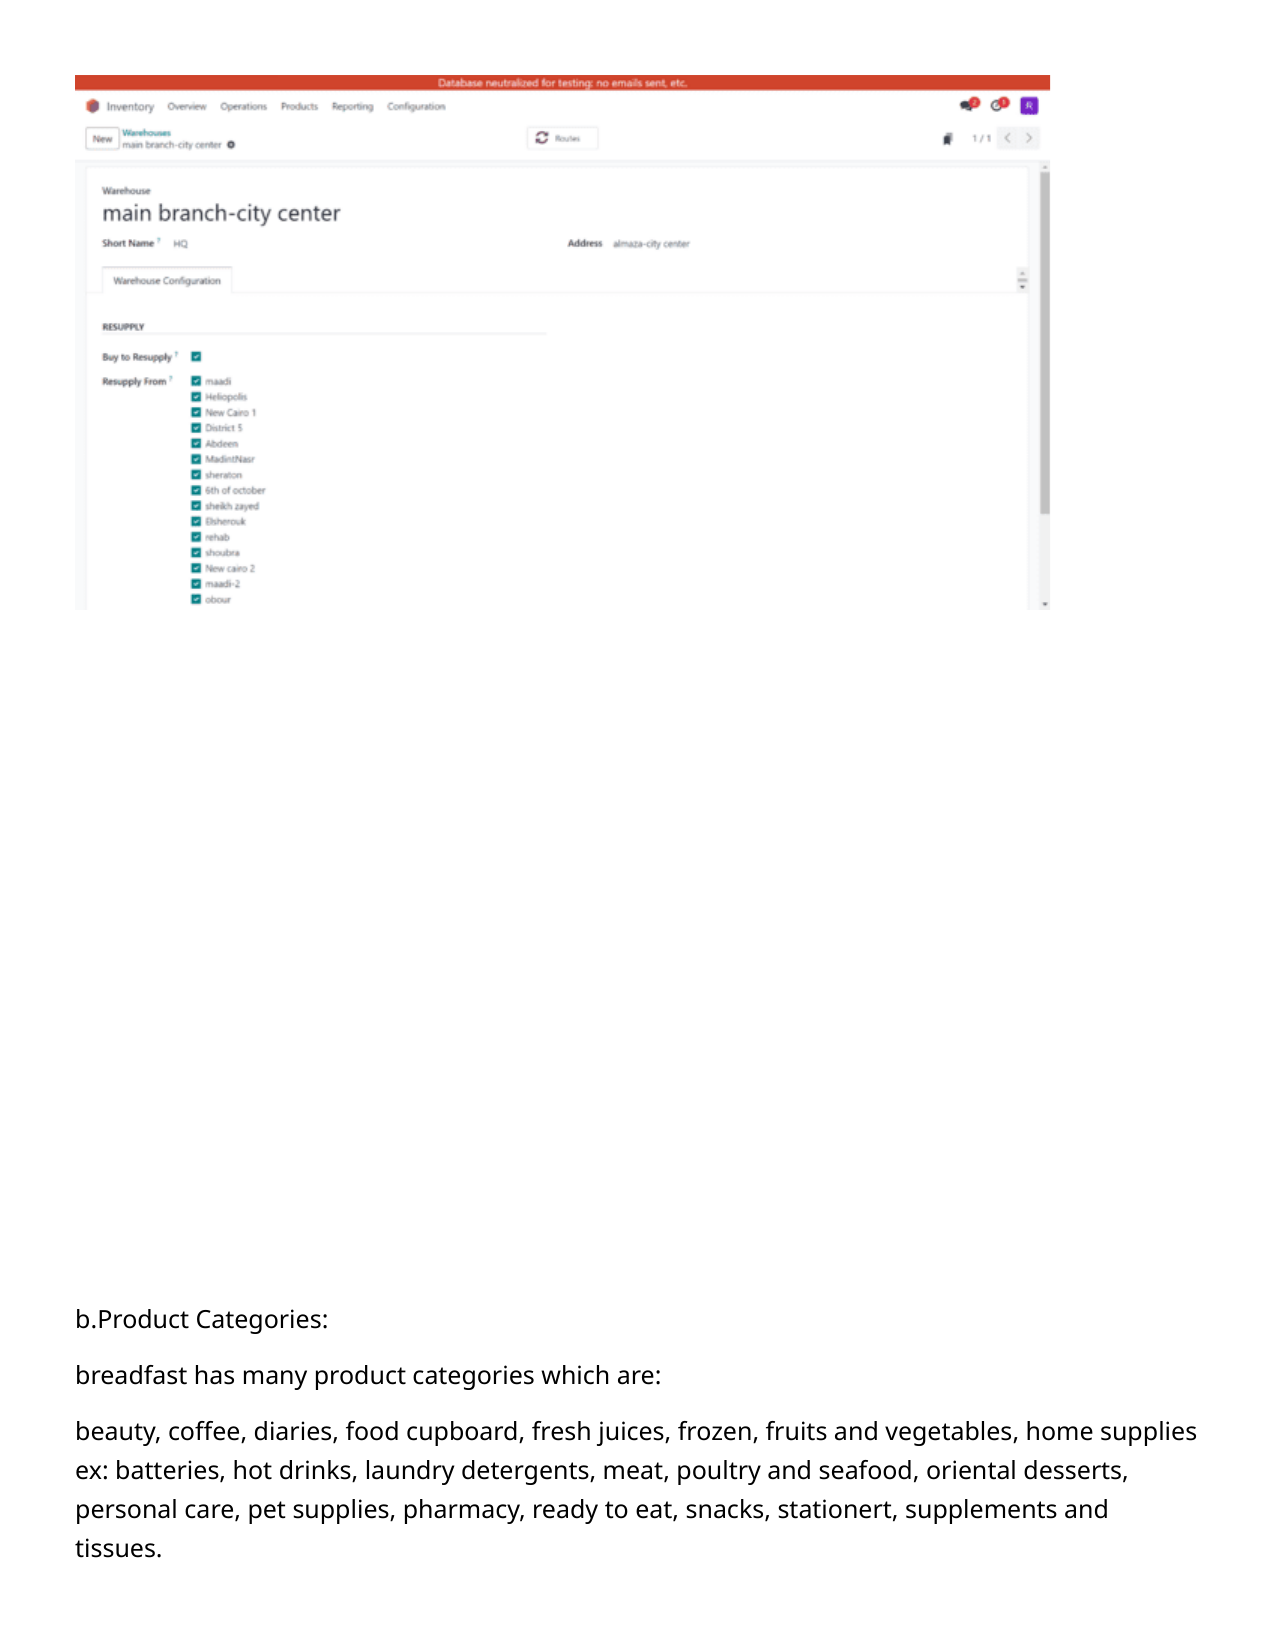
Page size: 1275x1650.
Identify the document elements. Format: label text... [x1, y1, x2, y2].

picture [75, 75, 1050, 610]
text b.Product Categories: [75, 1302, 1200, 1336]
text beauty, coffee, diaries, food cupboard, fresh juices, frozen, fruits and vegetables, home supplies ex: batteries, hot drinks, laundry detergents, meat, poultry and seafood, oriental desserts, personal care, pet supplies, pharmacy, ready to eat, snacks, stationert, supplements and tissues. [75, 1413, 1200, 1565]
text breadfast has many product categories which are: [75, 1358, 1200, 1392]
